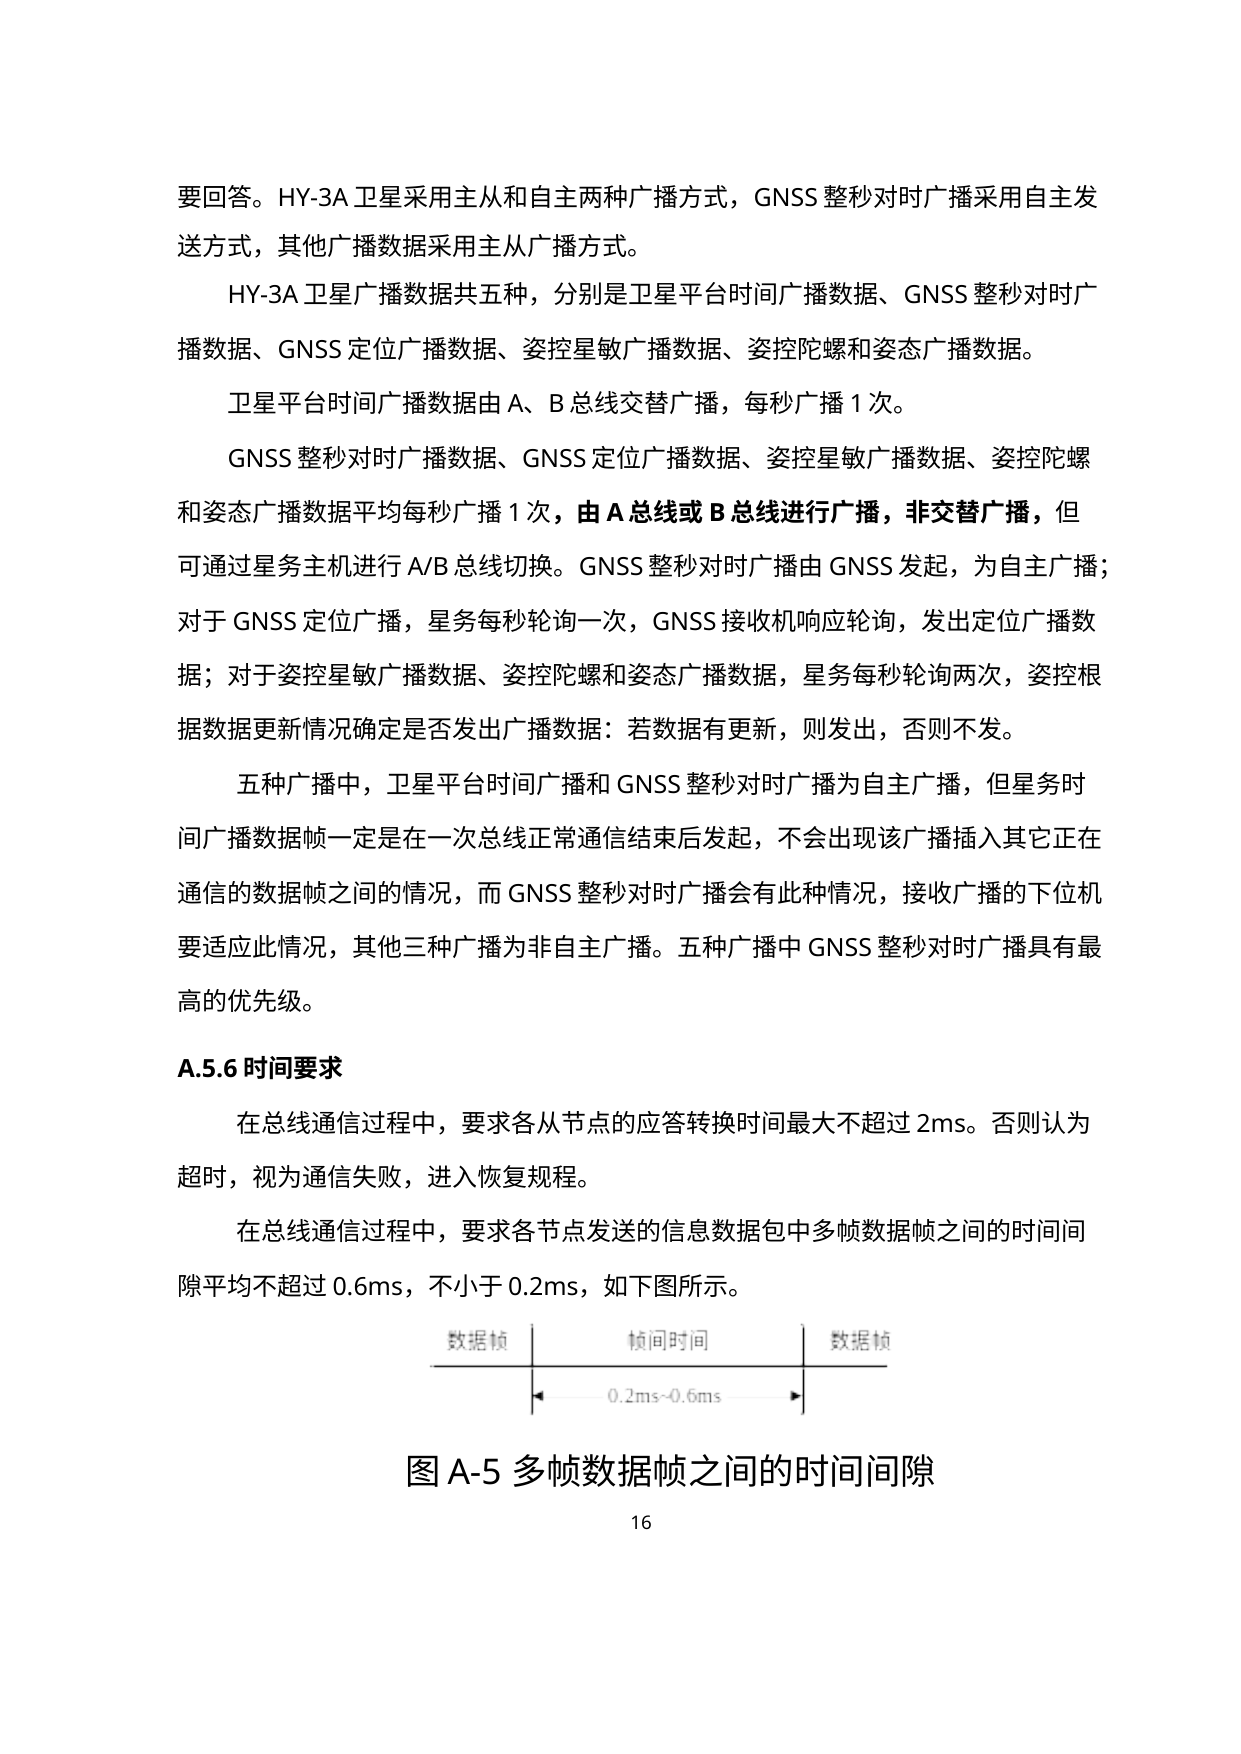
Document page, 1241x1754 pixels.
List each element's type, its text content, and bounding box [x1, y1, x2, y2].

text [177, 177, 1104, 262]
text 图A-5 多帧数据帧之间的时间间隙 [177, 1443, 1104, 1495]
text 在总线通信过程中，要求各节点发送的信息数据包中多帧数据帧之间的时间间隙平均不超过0.6ms，不小于0.2ms，如下图所示。 [177, 1212, 1104, 1302]
text 卫星平台时间广播数据由A、B总线交替广播，每秒广播1次。 [177, 384, 1104, 420]
text HY-3A卫星广播数据共五种，分别是卫星平台时间广播数据、GNSS整秒对时广播数据、GNSS定位广播数据、姿控星敏广播数据、姿控陀螺和姿态广播数据。 [177, 275, 1104, 366]
text 在总线通信过程中，要求各从节点的应答转换时间最大不超过2ms。否则认为超时，视为通信失败，进入恢复规程。 [177, 1103, 1104, 1194]
text 五种广播中，卫星平台时间广播和GNSS整秒对时广播为自主广播，但星务时间广播数据帧一定是在一次总线正常通信结束后发起，不会出现该广播插入其它正在通信的数据帧之间的情况，而GNSS整秒对时广播会有此种情况，接收广播的下位机要适应此情况，其他三种广播为非自主广播。五种广播中GNSS整秒对时广播具有最高的优先级。 [177, 764, 1104, 1018]
subtitle A.5.6 时间要求 [177, 1049, 1104, 1085]
text GNSS整秒对时广播数据、GNSS定位广播数据、姿控星敏广播数据、姿控陀螺和姿态广播数据平均每秒广播1次，由A总线或B总线进行广播，非交替广播，但可通过星务主机进行A/B总线切换。GNSS整秒对时广播由GNSS发起，为自主广播；对于GNSS定位广播，星务每秒轮询一次，GNSS接收机响应轮询，发出定位广播数据；对于姿控星敏广播数据、姿控陀螺和姿态广播数据，星务每秒轮询两次，姿控根据数据更新情况确定是否发出广播数据：若数据有更新，则发出，否则不发。 [177, 438, 1104, 746]
